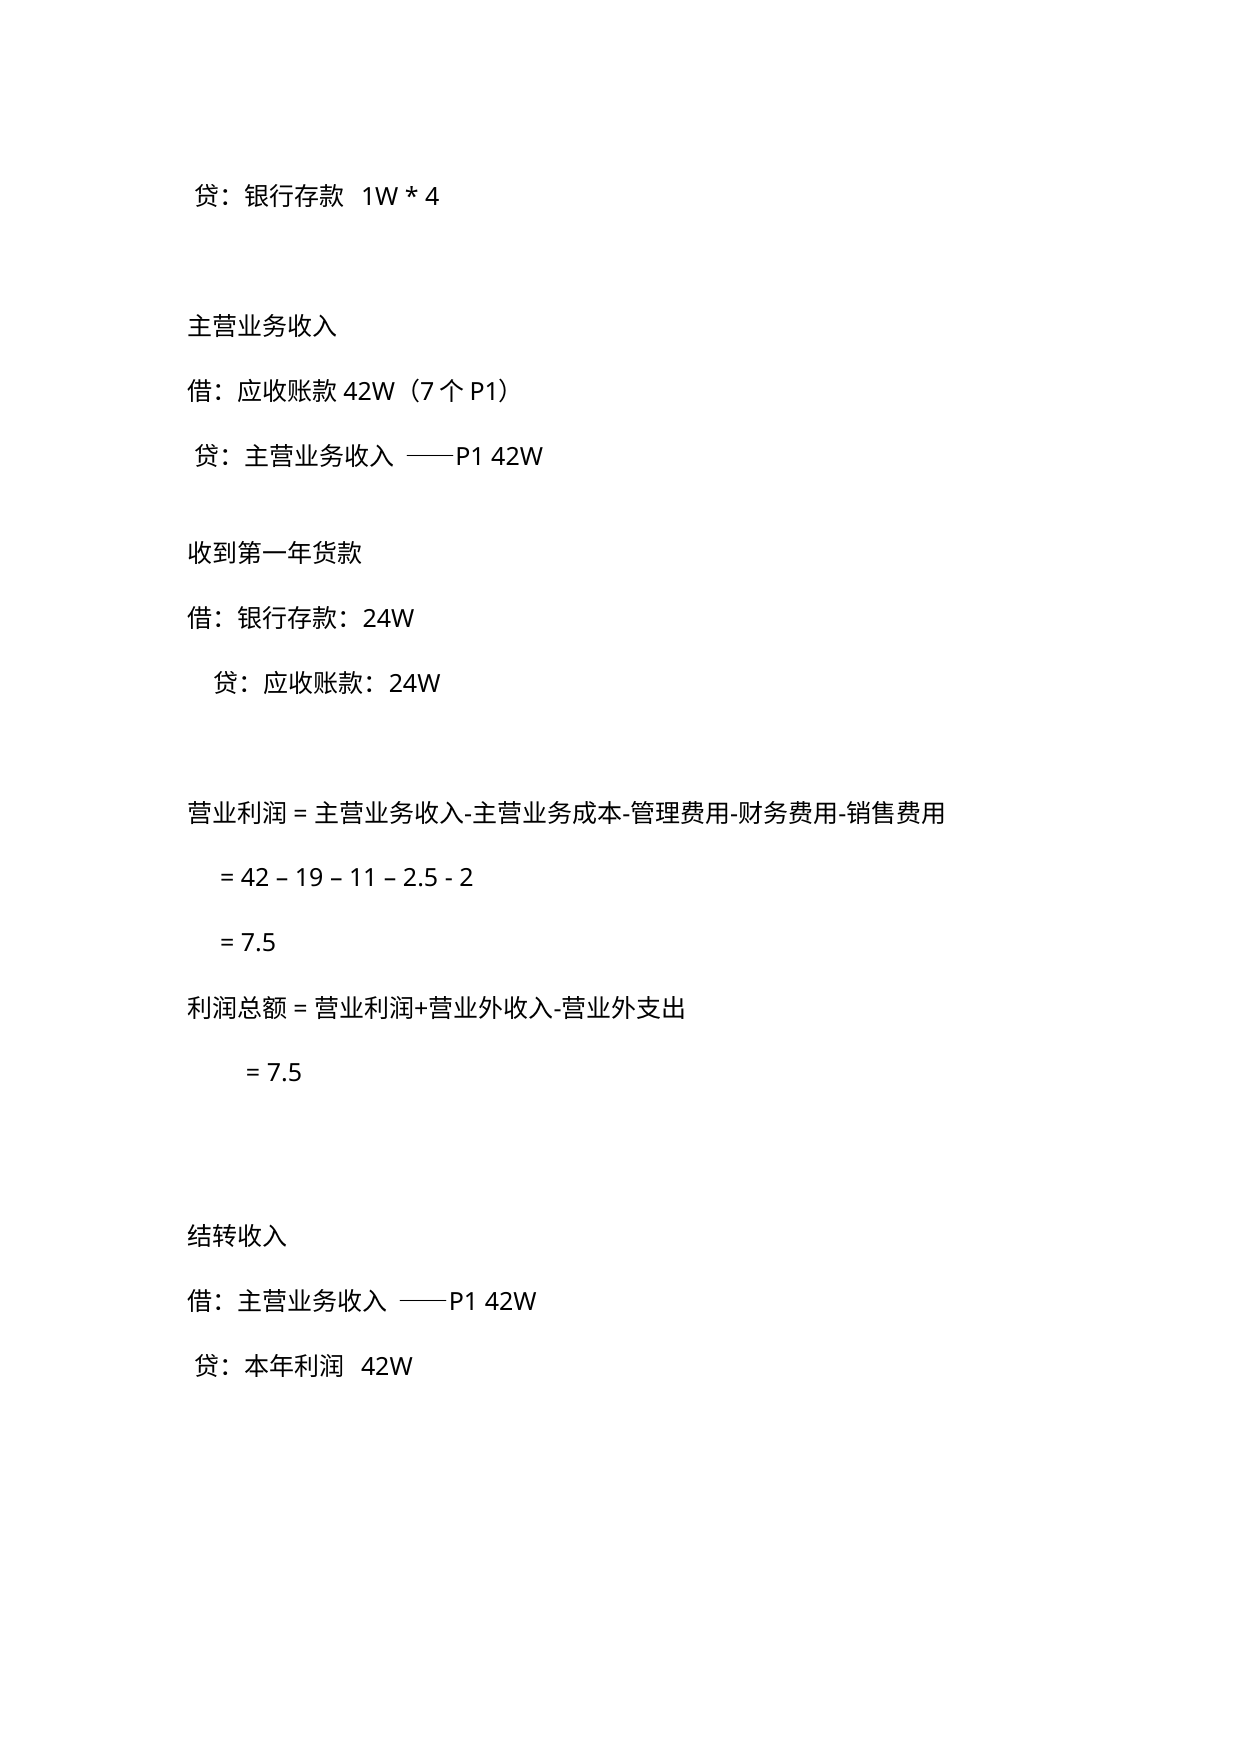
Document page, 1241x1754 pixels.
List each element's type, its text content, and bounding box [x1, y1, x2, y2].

text 利润总额 = 营业利润+营业外收入-营业外支出 [187, 974, 1053, 1039]
text 收到第一年货款 [187, 519, 1053, 584]
text = 7.5 [187, 1039, 1053, 1104]
text 贷：应收账款：24W [187, 649, 1053, 714]
text = 42 – 19 – 11 – 2.5 - 2 [187, 844, 1053, 909]
text = 7.5 [187, 909, 1053, 974]
text 主营业务收入 借：应收账款 42W（7个P1） 贷：主营业务收入 ——P1 42W [187, 292, 1053, 487]
text 借：银行存款：24W [187, 584, 1053, 649]
text 营业利润 = 主营业务收入-主营业务成本-管理费用-财务费用-销售费用 [187, 714, 1053, 844]
text 结转收入 借：主营业务收入 ——P1 42W 贷：本年利润 42W [187, 1202, 1053, 1462]
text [187, 162, 1053, 292]
